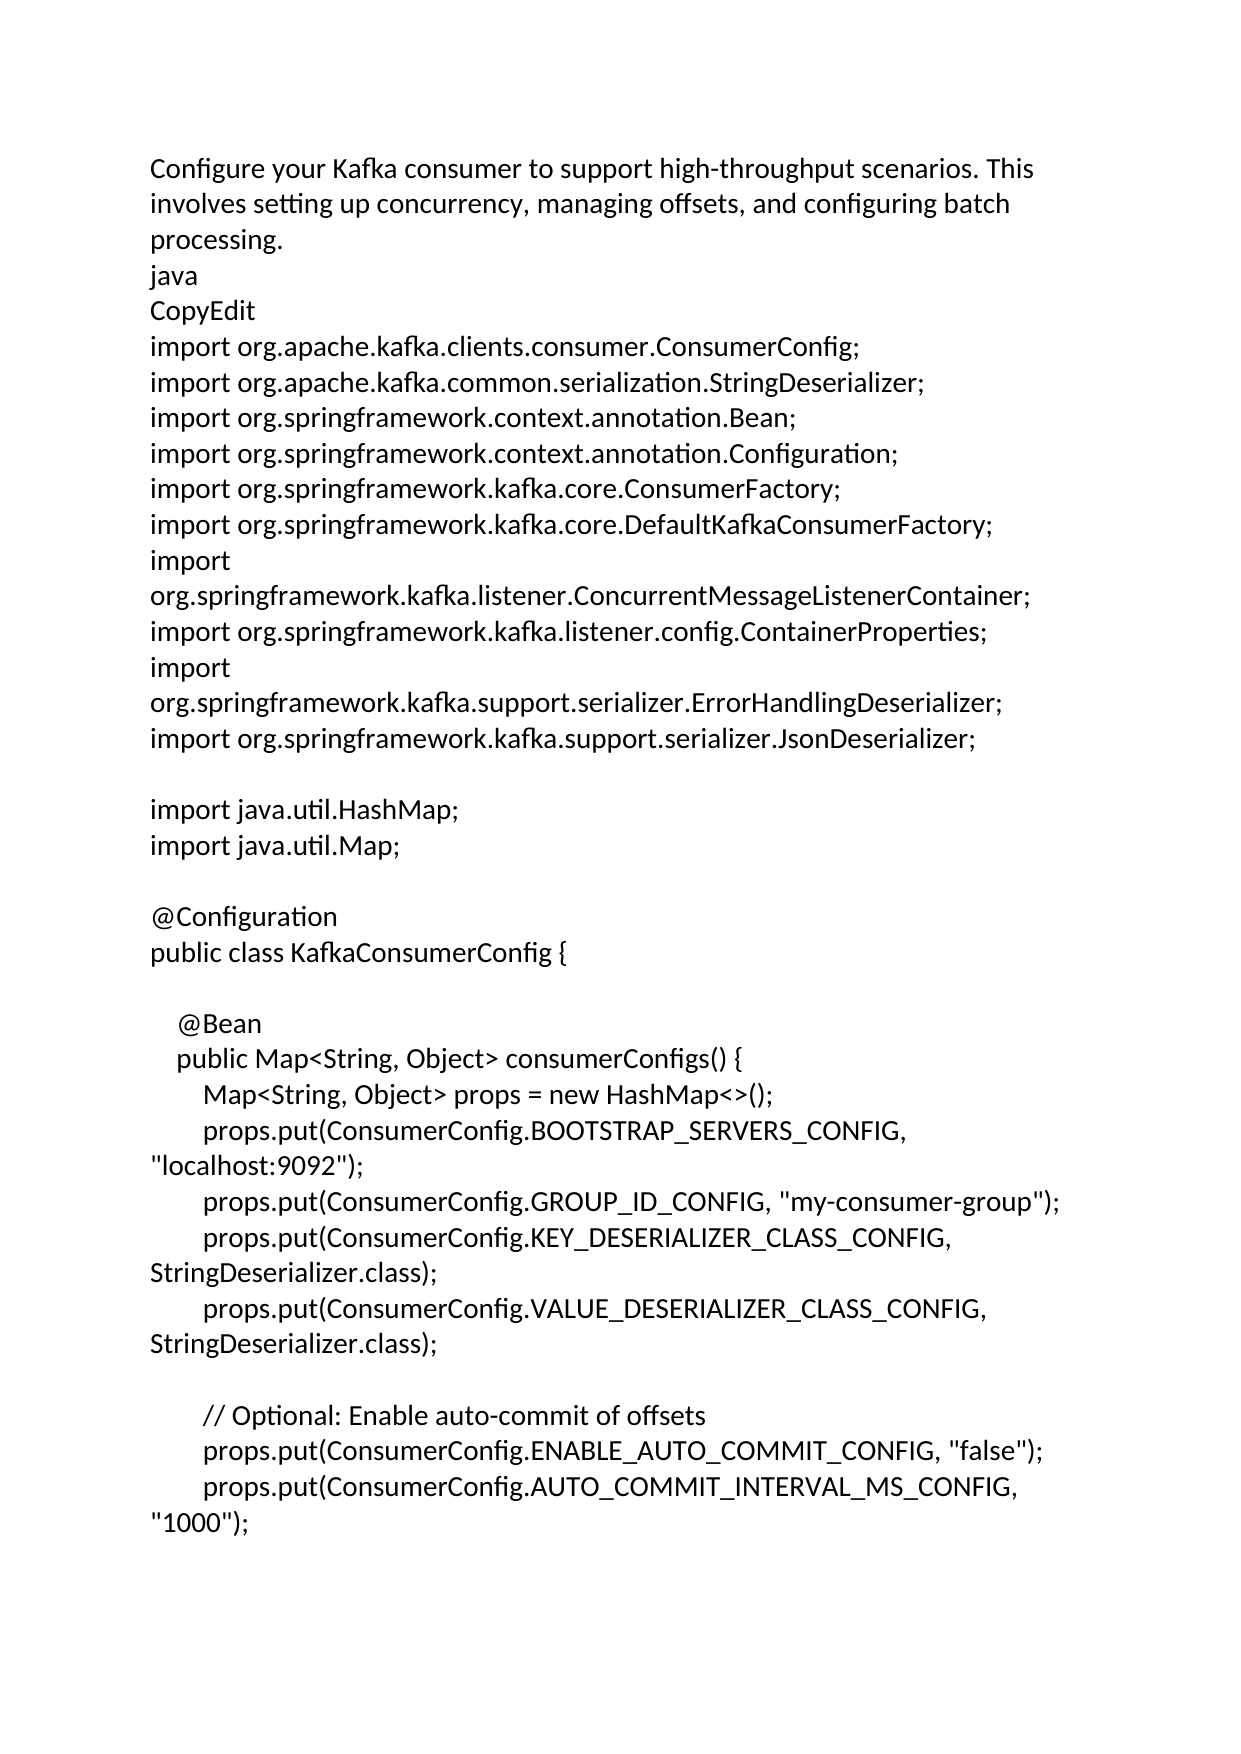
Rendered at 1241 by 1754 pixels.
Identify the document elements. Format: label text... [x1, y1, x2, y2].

text import org.springframework.kafka.listener.config.ContainerProperties; [150, 613, 1090, 649]
text Configure your Kafka consumer to support high-throughput scenarios. This involves setting up concurrency, managing offsets, and configuring batch processing. [150, 150, 1090, 257]
text props.put(ConsumerConfig.AUTO_COMMIT_INTERVAL_MS_CONFIG, "1000"); [150, 1468, 1090, 1539]
text import org.springframework.context.annotation.Configuration; [150, 435, 1090, 471]
text java [150, 257, 1090, 292]
text props.put(ConsumerConfig.ENABLE_AUTO_COMMIT_CONFIG, "false"); [150, 1432, 1090, 1468]
text CopyEdit [150, 292, 1090, 328]
text public Map<String, Object> consumerConfigs() { [150, 1041, 1090, 1076]
text import org.springframework.kafka.listener.ConcurrentMessageListenerContainer; [150, 542, 1090, 613]
text Map<String, Object> props = new HashMap<>(); [150, 1076, 1090, 1112]
text import org.apache.kafka.clients.consumer.ConsumerConfig; [150, 328, 1090, 364]
text import org.springframework.kafka.core.ConsumerFactory; [150, 471, 1090, 506]
text props.put(ConsumerConfig.BOOTSTRAP_SERVERS_CONFIG, "localhost:9092"); [150, 1112, 1090, 1183]
text import org.apache.kafka.common.serialization.StringDeserializer; [150, 364, 1090, 399]
text @Configuration [150, 898, 1090, 934]
text public class KafkaConsumerConfig { [150, 934, 1090, 969]
text props.put(ConsumerConfig.KEY_DESERIALIZER_CLASS_CONFIG, StringDeserializer.class); [150, 1219, 1090, 1290]
text import org.springframework.kafka.support.serializer.JsonDeserializer; [150, 720, 1090, 756]
text import org.springframework.kafka.support.serializer.ErrorHandlingDeserializer; [150, 649, 1090, 720]
text // Optional: Enable auto-commit of offsets [150, 1397, 1090, 1432]
text props.put(ConsumerConfig.GROUP_ID_CONFIG, "my-consumer-group"); [150, 1183, 1090, 1219]
text props.put(ConsumerConfig.VALUE_DESERIALIZER_CLASS_CONFIG, StringDeserializer.class); [150, 1290, 1090, 1361]
text import java.util.Map; [150, 827, 1090, 862]
text import java.util.HashMap; [150, 791, 1090, 827]
text import org.springframework.kafka.core.DefaultKafkaConsumerFactory; [150, 506, 1090, 542]
text @Bean [150, 1005, 1090, 1041]
text import org.springframework.context.annotation.Bean; [150, 399, 1090, 435]
